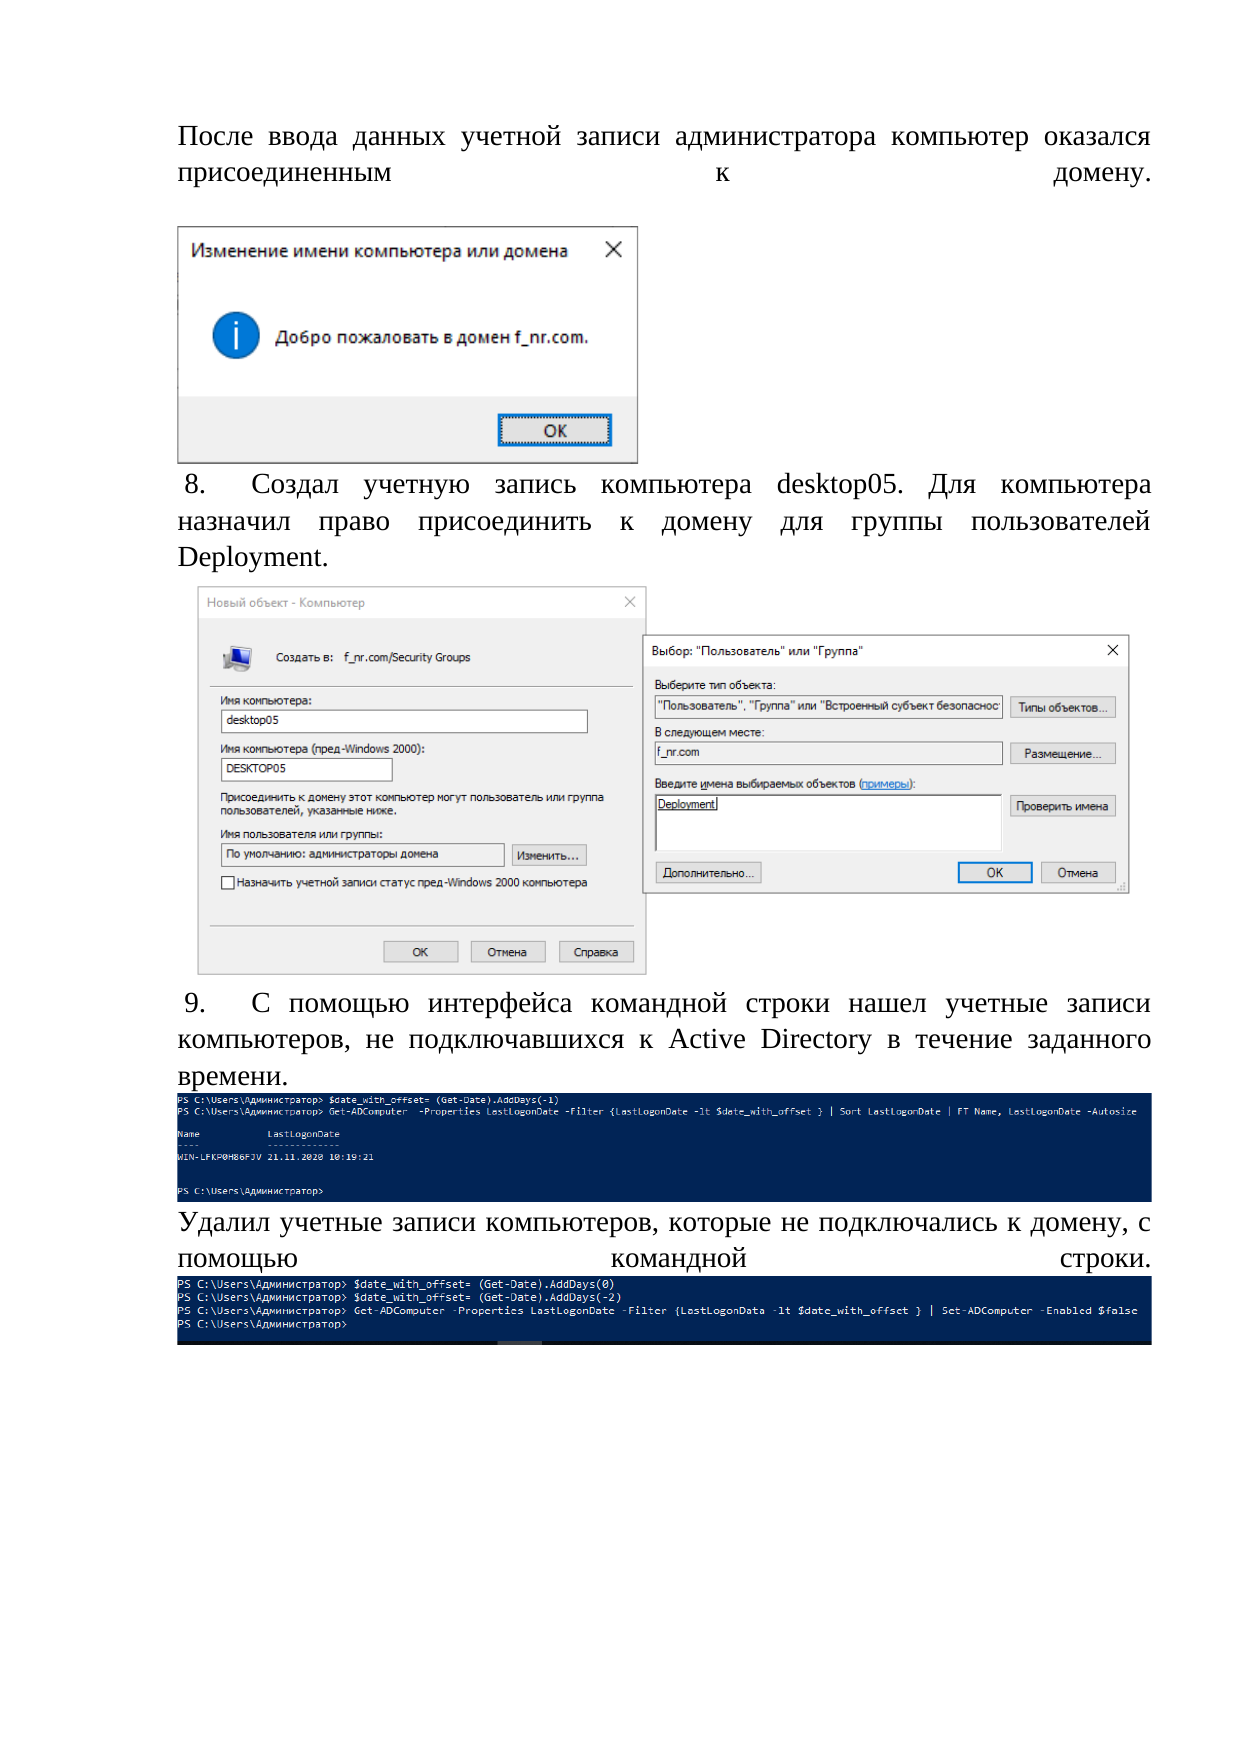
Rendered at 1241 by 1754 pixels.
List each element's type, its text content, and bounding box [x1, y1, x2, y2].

picture [177, 226, 639, 464]
list С помощью интерфейса командной строки нашел учетные записи компьютеров, не подключавшихся к Active Directory в течение заданного времени. Удалил учетные записи компьютеров, которые не подключались к домену, с помощью командной строки. [177, 985, 1152, 1093]
list С помощью интерфейса командной строки нашел учетные записи компьютеров, не подключавшихся к Active Directory в течение заданного времени. Удалил учетные записи компьютеров, которые не подключались к домену, с помощью командной строки. [177, 1202, 1152, 1276]
picture [177, 1093, 1152, 1202]
picture [177, 1276, 1152, 1345]
picture [177, 575, 1152, 983]
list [177, 118, 1152, 464]
list Создал учетную запись компьютера desktop05. Для компьютера назначил право присоединить к домену для группы пользователей Deployment. [177, 467, 1152, 575]
